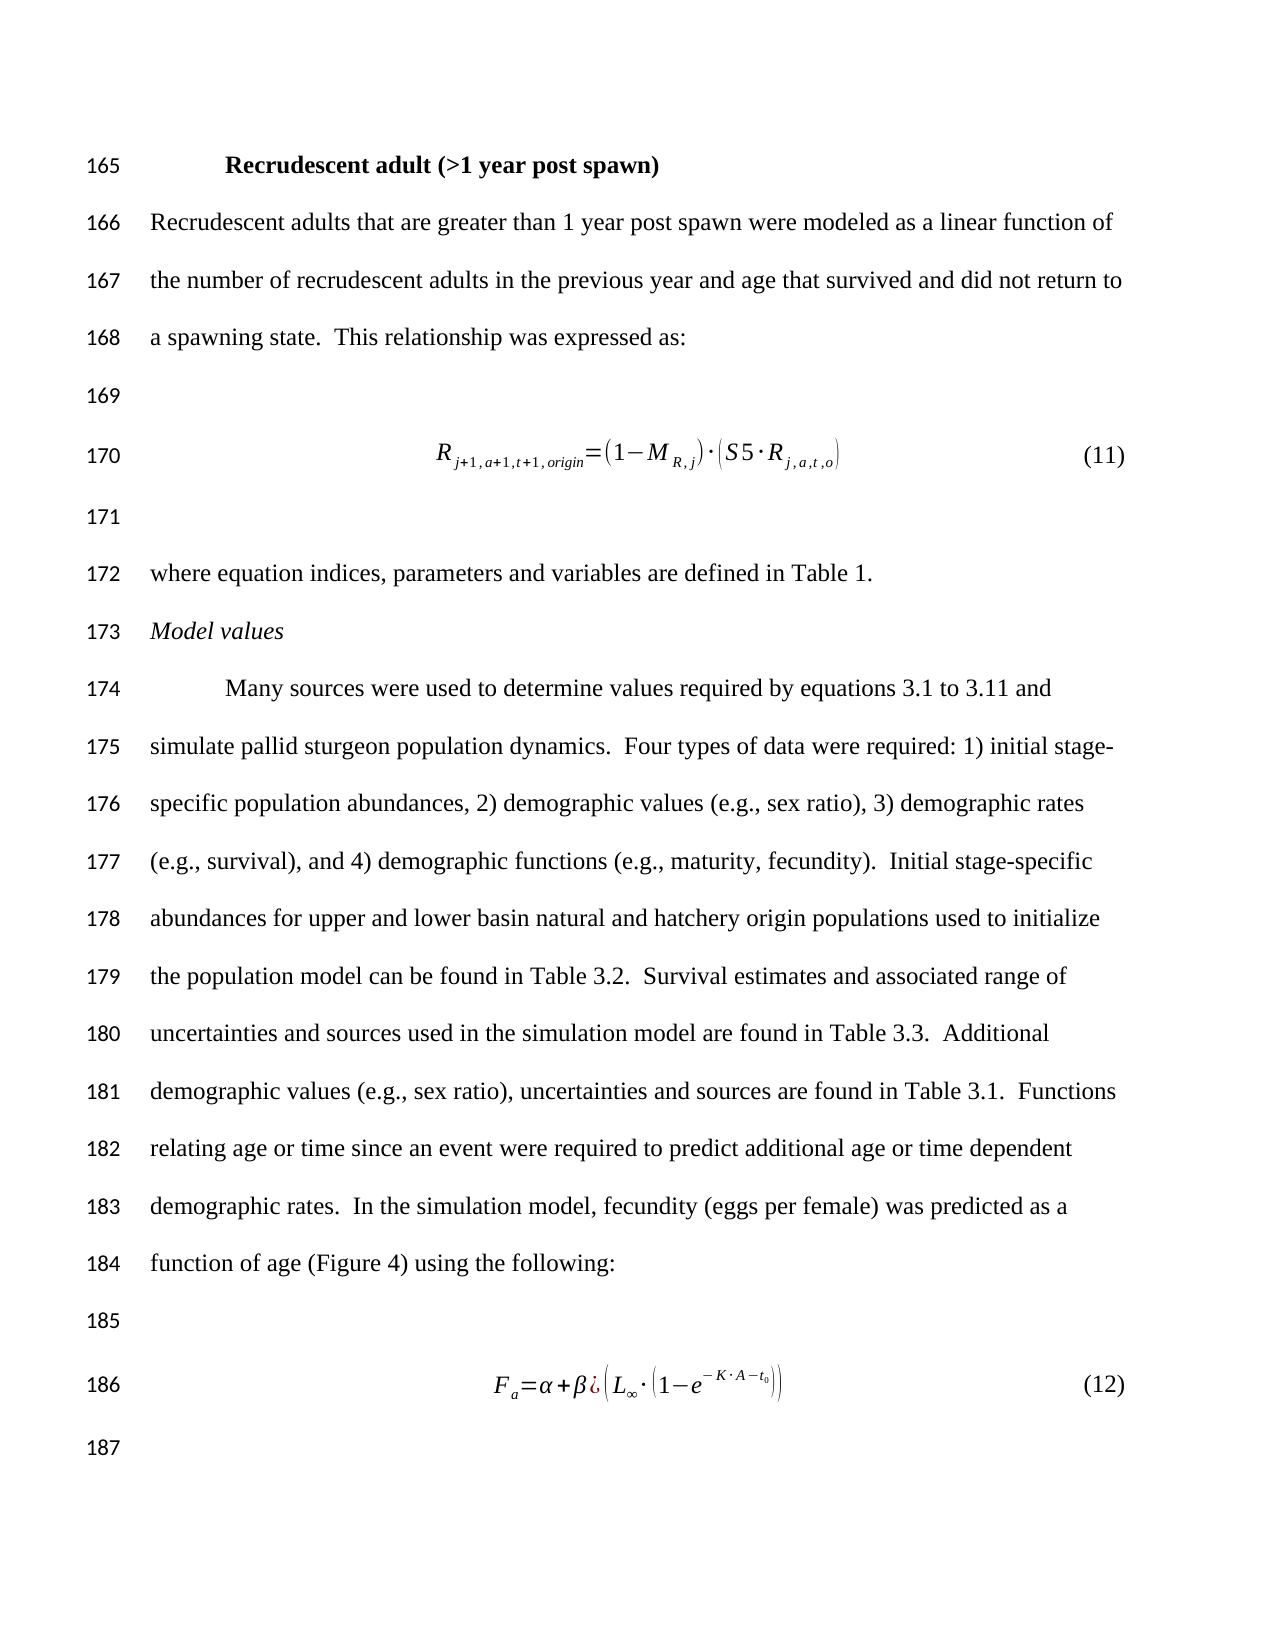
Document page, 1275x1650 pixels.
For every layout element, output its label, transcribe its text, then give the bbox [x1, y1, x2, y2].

subtitle Model values [150, 616, 1125, 645]
text Recrudescent adults that are greater than 1 year post spawn were modeled as a linear function of the number of recrudescent adults in the previous year and age that survived and did not return to a spawning state. This relationship was expressed as: [150, 207, 1125, 351]
subtitle Recrudescent adult (>1 year post spawn) [225, 150, 1125, 179]
text (12) [150, 1363, 1125, 1404]
text where equation indices, parameters and variables are defined in Table 1. [150, 558, 1125, 587]
text (11) [150, 437, 1125, 472]
